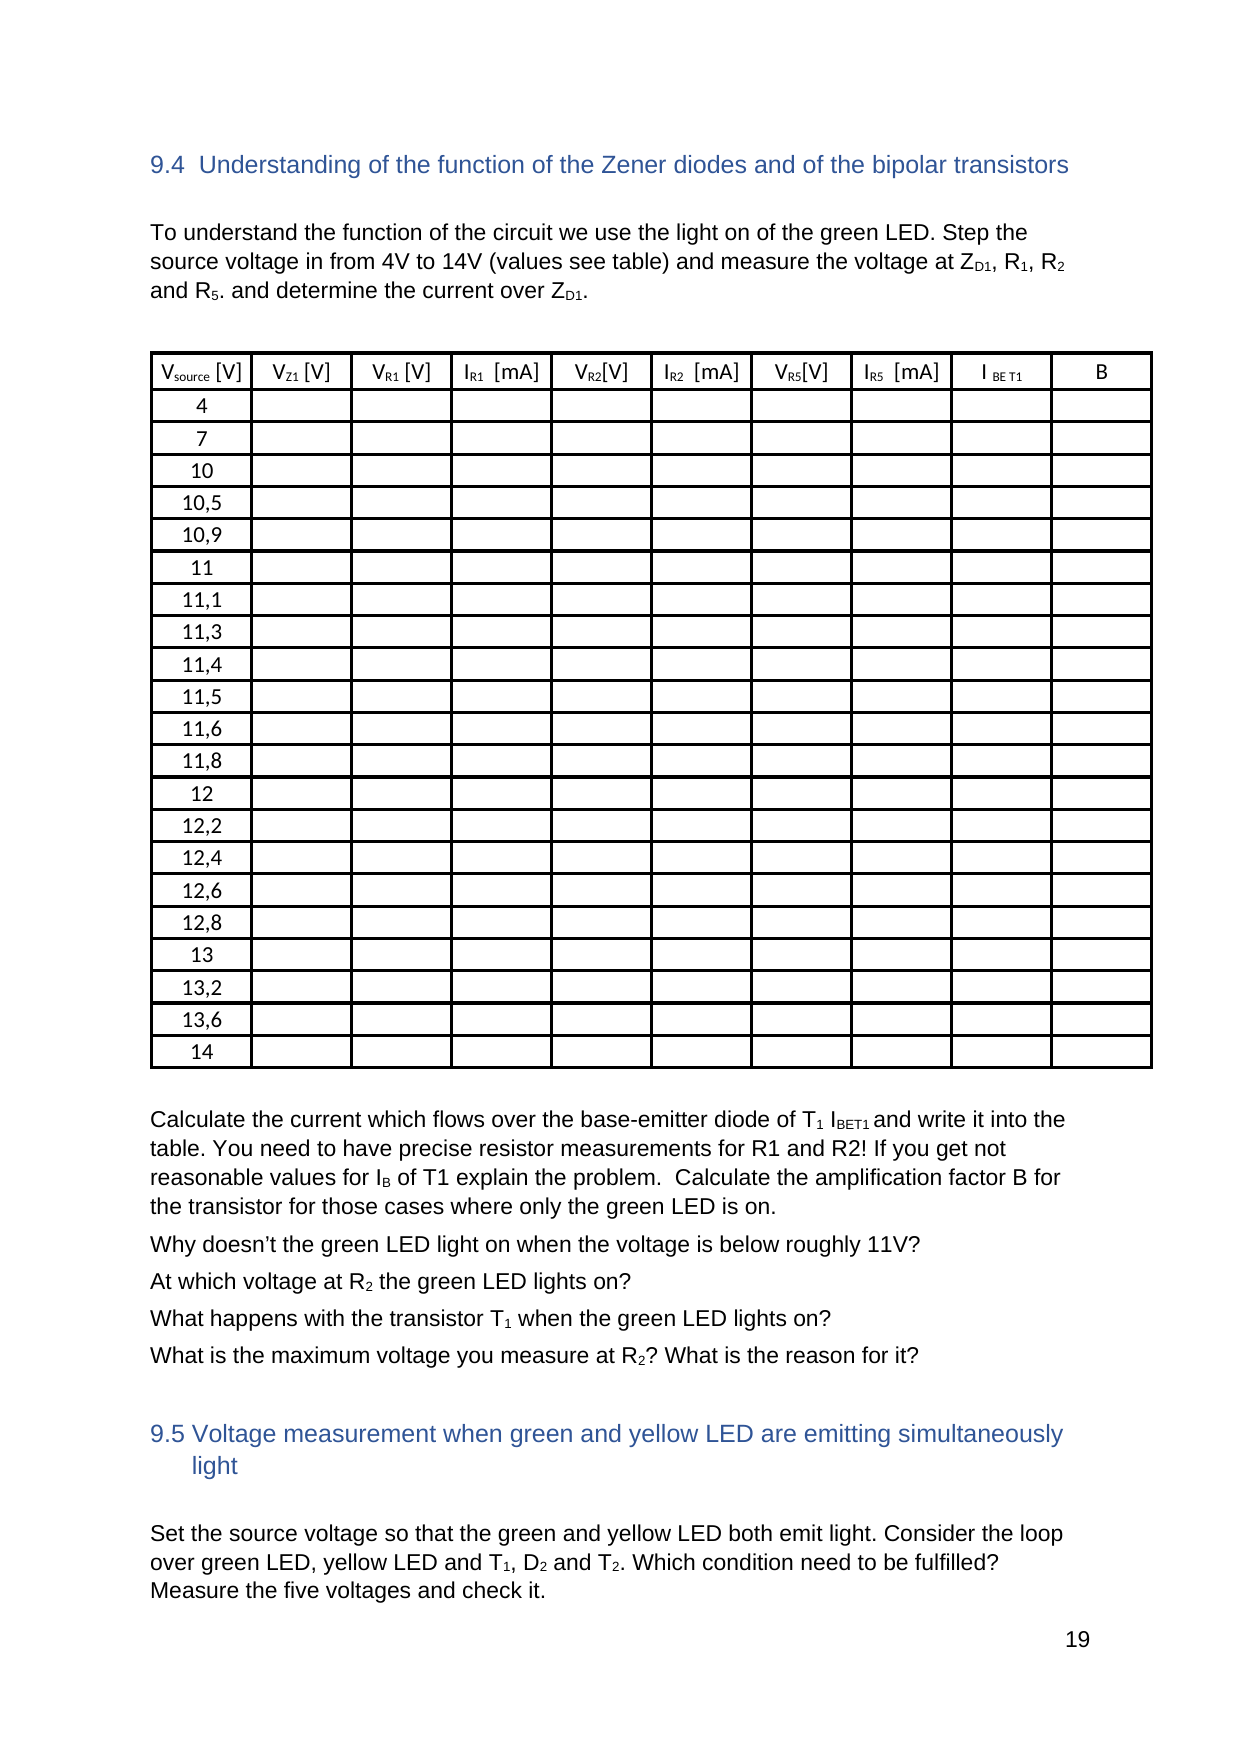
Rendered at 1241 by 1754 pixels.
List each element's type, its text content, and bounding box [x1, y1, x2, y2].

table_cell [553, 843, 650, 872]
table_cell [353, 391, 450, 420]
table_cell [753, 649, 850, 678]
table_cell 12,2 [153, 811, 250, 840]
table_cell [453, 875, 550, 904]
table_cell [553, 391, 650, 420]
table_cell [253, 423, 350, 452]
table_cell [753, 746, 850, 775]
table_cell [653, 520, 750, 549]
table_cell 12,8 [153, 908, 250, 937]
text Calculate the current which flows over the base-emitter diode of T1 IBET1 and write it into the table. You need to have precise resistor measurements for R1 and R2! If you get not reasonable values for IB of T1 explain the problem. Calculate the amplification factor B for the transistor for those cases where only the green LED is on. [150, 1106, 1090, 1219]
table_cell [1053, 843, 1150, 872]
table_cell [553, 972, 650, 1001]
table_cell [253, 940, 350, 969]
text What happens with the transistor T1 when the green LED lights on? [150, 1305, 1090, 1331]
table_cell [653, 1037, 750, 1066]
table_cell [853, 746, 950, 775]
table_cell 11,5 [153, 682, 250, 711]
table_cell [253, 520, 350, 549]
table_cell [1053, 488, 1150, 517]
table_cell [953, 520, 1050, 549]
table_cell [553, 746, 650, 775]
text What is the maximum voltage you measure at R2? What is the reason for it? [150, 1342, 1090, 1369]
table_cell 12,4 [153, 843, 250, 872]
table_cell [353, 811, 450, 840]
text Set the source voltage so that the green and yellow LED both emit light. Consider the loop over green LED, yellow LED and T1, D2 and T2. Which condition need to be fulfilled? Measure the five voltages and check it. [150, 1519, 1090, 1604]
table_cell [253, 682, 350, 711]
table_cell [353, 682, 450, 711]
table_cell [553, 456, 650, 485]
table_cell [453, 585, 550, 614]
table_cell [753, 520, 850, 549]
table_cell [953, 940, 1050, 969]
table_cell [753, 1037, 850, 1066]
table_cell [753, 972, 850, 1001]
table_cell [1053, 520, 1150, 549]
table_cell [553, 1037, 650, 1066]
table_cell [353, 843, 450, 872]
table_cell 13,2 [153, 972, 250, 1001]
subtitle Understanding of the function of the Zener diodes and of the bipolar transistors [150, 150, 1090, 179]
table_cell [653, 908, 750, 937]
table_header I BE T1 [953, 355, 1050, 388]
table_cell [1053, 746, 1150, 775]
table_cell [453, 423, 550, 452]
table_cell [853, 811, 950, 840]
table_cell [253, 456, 350, 485]
table_cell [753, 456, 850, 485]
table_cell [853, 553, 950, 582]
table_cell [253, 585, 350, 614]
table_cell [353, 553, 450, 582]
table_cell [1053, 1005, 1150, 1034]
table_cell [253, 1037, 350, 1066]
table_cell [753, 779, 850, 808]
table_cell [453, 1037, 550, 1066]
table_cell [453, 553, 550, 582]
text Why doesn’t the green LED light on when the voltage is below roughly 11V? [150, 1231, 1090, 1257]
table_cell [553, 875, 650, 904]
table_cell [953, 875, 1050, 904]
table_cell [853, 843, 950, 872]
table_cell [653, 488, 750, 517]
table_cell [853, 1005, 950, 1034]
table_cell [753, 617, 850, 646]
table_cell [753, 682, 850, 711]
table_cell [453, 811, 550, 840]
table_cell [553, 714, 650, 743]
table_cell 10,5 [153, 488, 250, 517]
table_cell [953, 488, 1050, 517]
table_cell [453, 520, 550, 549]
table_cell [553, 908, 650, 937]
table_cell [653, 553, 750, 582]
table_cell [953, 423, 1050, 452]
table_cell [1053, 811, 1150, 840]
table_cell 13 [153, 940, 250, 969]
table_cell [553, 617, 650, 646]
table_cell [1053, 779, 1150, 808]
table_cell [453, 746, 550, 775]
table_cell [853, 972, 950, 1001]
table_cell 7 [153, 423, 250, 452]
table_cell [1053, 1037, 1150, 1066]
table_cell [553, 585, 650, 614]
table_cell [553, 682, 650, 711]
table_cell [553, 423, 650, 452]
table_cell [1053, 553, 1150, 582]
table_cell [553, 520, 650, 549]
table_cell [1053, 649, 1150, 678]
table_cell [753, 843, 850, 872]
table_cell [253, 553, 350, 582]
table_cell [653, 972, 750, 1001]
table_cell [453, 779, 550, 808]
table_cell [253, 779, 350, 808]
table_cell [253, 908, 350, 937]
table_cell 13,6 [153, 1005, 250, 1034]
table_cell [1053, 714, 1150, 743]
table_cell [1053, 585, 1150, 614]
table_cell [253, 617, 350, 646]
table_cell [853, 940, 950, 969]
table_cell [453, 972, 550, 1001]
table_cell [353, 1005, 450, 1034]
table_cell 11,3 [153, 617, 250, 646]
table_cell [653, 617, 750, 646]
table_cell [653, 779, 750, 808]
table_cell [653, 940, 750, 969]
table_cell [653, 423, 750, 452]
table_cell [453, 714, 550, 743]
table_cell [353, 520, 450, 549]
table_cell [1053, 456, 1150, 485]
table_cell [853, 875, 950, 904]
table_cell [753, 585, 850, 614]
table_cell [353, 617, 450, 646]
table_cell [853, 1037, 950, 1066]
table_cell [653, 843, 750, 872]
table_cell [953, 682, 1050, 711]
table_cell [953, 908, 1050, 937]
table_cell [953, 553, 1050, 582]
table_cell [653, 649, 750, 678]
table_cell [753, 875, 850, 904]
table_cell [753, 423, 850, 452]
table_cell [453, 940, 550, 969]
table_cell [653, 811, 750, 840]
table_cell [953, 617, 1050, 646]
table_cell [553, 779, 650, 808]
table_cell 11 [153, 553, 250, 582]
table_header IR2 [mA] [653, 355, 750, 388]
table_cell [953, 811, 1050, 840]
table_cell [353, 875, 450, 904]
table_cell 4 [153, 391, 250, 420]
table_cell [553, 1005, 650, 1034]
table_cell [253, 1005, 350, 1034]
table_cell [353, 456, 450, 485]
table_cell [353, 488, 450, 517]
table_cell [953, 391, 1050, 420]
table_header B [1053, 355, 1150, 388]
table_header VR5[V] [753, 355, 850, 388]
table_cell [353, 649, 450, 678]
table_cell [853, 617, 950, 646]
table_cell [453, 456, 550, 485]
table_cell [853, 908, 950, 937]
table_cell 10 [153, 456, 250, 485]
table_cell [453, 649, 550, 678]
table_cell [753, 811, 850, 840]
table_cell [953, 714, 1050, 743]
subtitle Voltage measurement when green and yellow LED are emitting simultaneously light [150, 1419, 1090, 1479]
table_cell [953, 972, 1050, 1001]
table_cell [653, 585, 750, 614]
table_cell [353, 1037, 450, 1066]
table_header VZ1 [V] [253, 355, 350, 388]
table_cell [753, 488, 850, 517]
table_cell [353, 423, 450, 452]
table_cell [253, 875, 350, 904]
table_cell [253, 972, 350, 1001]
table_cell [853, 682, 950, 711]
table_cell [453, 391, 550, 420]
table_cell [953, 456, 1050, 485]
table_cell [353, 940, 450, 969]
table_cell [753, 553, 850, 582]
table_cell [1053, 391, 1150, 420]
table_cell [353, 972, 450, 1001]
table_cell [253, 649, 350, 678]
table_cell [753, 940, 850, 969]
table_header VR2[V] [553, 355, 650, 388]
table_cell [553, 649, 650, 678]
table_cell [853, 649, 950, 678]
table_cell [253, 488, 350, 517]
table_cell [853, 585, 950, 614]
table_cell [653, 682, 750, 711]
table_header Vsource [V] [153, 355, 250, 388]
table_cell [353, 908, 450, 937]
table_cell [753, 391, 850, 420]
table_cell [953, 649, 1050, 678]
table_cell [353, 585, 450, 614]
table_cell [453, 682, 550, 711]
table_cell [1053, 875, 1150, 904]
text To understand the function of the circuit we use the light on of the green LED. Step the source voltage in from 4V to 14V (values see table) and measure the voltage at ZD1, R1, R2 and R5. and determine the current over ZD1. [150, 219, 1090, 303]
table_cell [1053, 423, 1150, 452]
table_cell [1053, 908, 1150, 937]
table_cell [453, 908, 550, 937]
table_cell [953, 585, 1050, 614]
table_cell [1053, 972, 1150, 1001]
table_cell [853, 714, 950, 743]
table_cell [253, 843, 350, 872]
table_cell [453, 843, 550, 872]
table_cell [853, 391, 950, 420]
table_cell [953, 746, 1050, 775]
table_cell 12,6 [153, 875, 250, 904]
table_cell [653, 875, 750, 904]
table_cell 11,1 [153, 585, 250, 614]
table_cell [653, 714, 750, 743]
table_cell [1053, 682, 1150, 711]
table_header IR1 [mA] [453, 355, 550, 388]
table_cell [653, 746, 750, 775]
table_cell [753, 714, 850, 743]
table_cell 11,8 [153, 746, 250, 775]
table_cell [553, 940, 650, 969]
table_header VR1 [V] [353, 355, 450, 388]
table_cell 11,6 [153, 714, 250, 743]
table_cell [853, 456, 950, 485]
table_cell [953, 1005, 1050, 1034]
table_cell [753, 908, 850, 937]
table_cell [953, 1037, 1050, 1066]
table_header IR5 [mA] [853, 355, 950, 388]
table_cell [353, 746, 450, 775]
table_cell [553, 553, 650, 582]
table_cell [853, 779, 950, 808]
table_cell [453, 1005, 550, 1034]
table_cell [453, 617, 550, 646]
table_cell [253, 811, 350, 840]
table_cell [953, 843, 1050, 872]
table_cell 10,9 [153, 520, 250, 549]
table_cell [253, 746, 350, 775]
table_cell 12 [153, 779, 250, 808]
table_cell [553, 488, 650, 517]
table_cell [553, 811, 650, 840]
table_cell [1053, 617, 1150, 646]
table_cell [353, 779, 450, 808]
text At which voltage at R2 the green LED lights on? [150, 1268, 1090, 1294]
table_cell [953, 779, 1050, 808]
table_cell 14 [153, 1037, 250, 1066]
table_cell [853, 488, 950, 517]
table_cell [853, 423, 950, 452]
table_cell [1053, 940, 1150, 969]
table_cell [653, 391, 750, 420]
table_cell [453, 488, 550, 517]
table_cell [753, 1005, 850, 1034]
table_cell [253, 391, 350, 420]
table_cell [253, 714, 350, 743]
table_cell [653, 1005, 750, 1034]
table_cell 11,4 [153, 649, 250, 678]
table_cell [853, 520, 950, 549]
table_cell [653, 456, 750, 485]
table_cell [353, 714, 450, 743]
